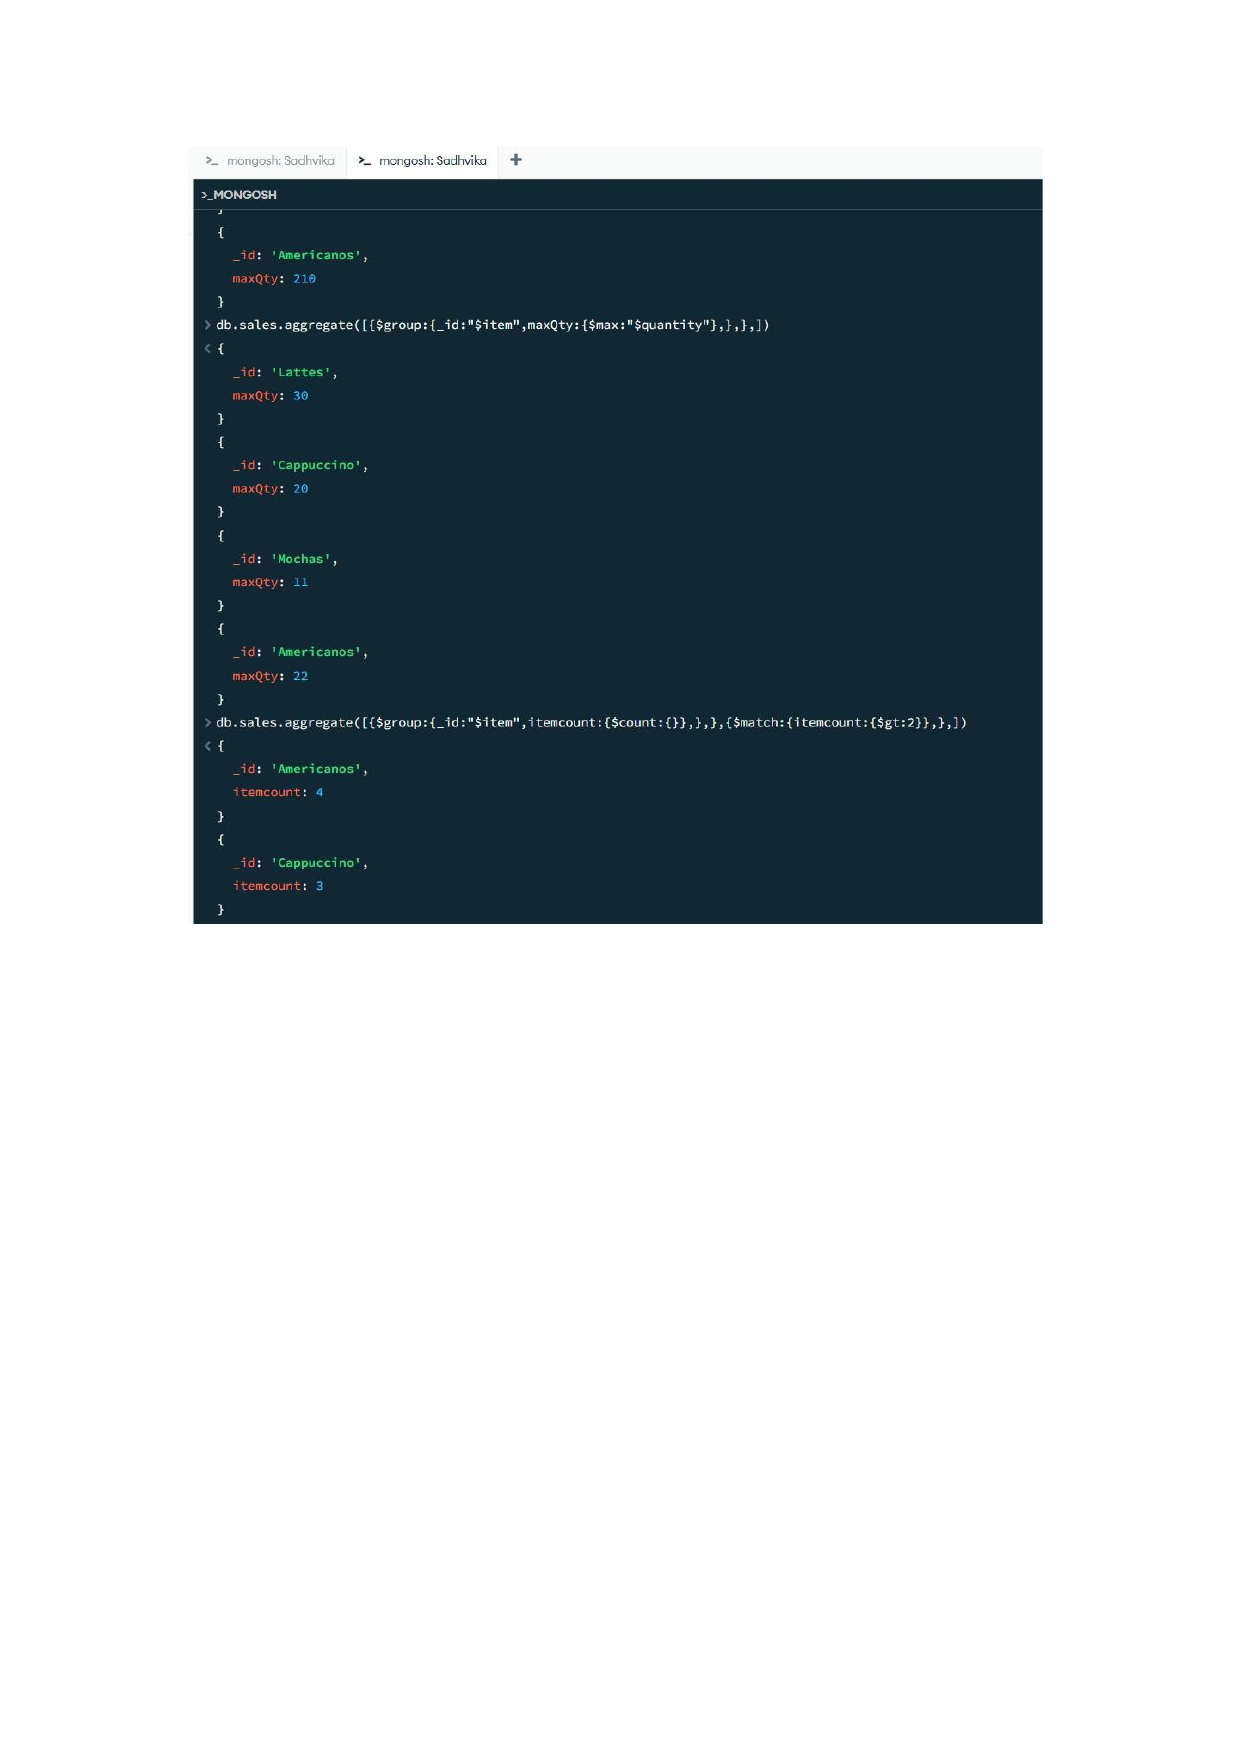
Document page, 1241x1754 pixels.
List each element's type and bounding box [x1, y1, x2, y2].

picture [187, 147, 1043, 924]
